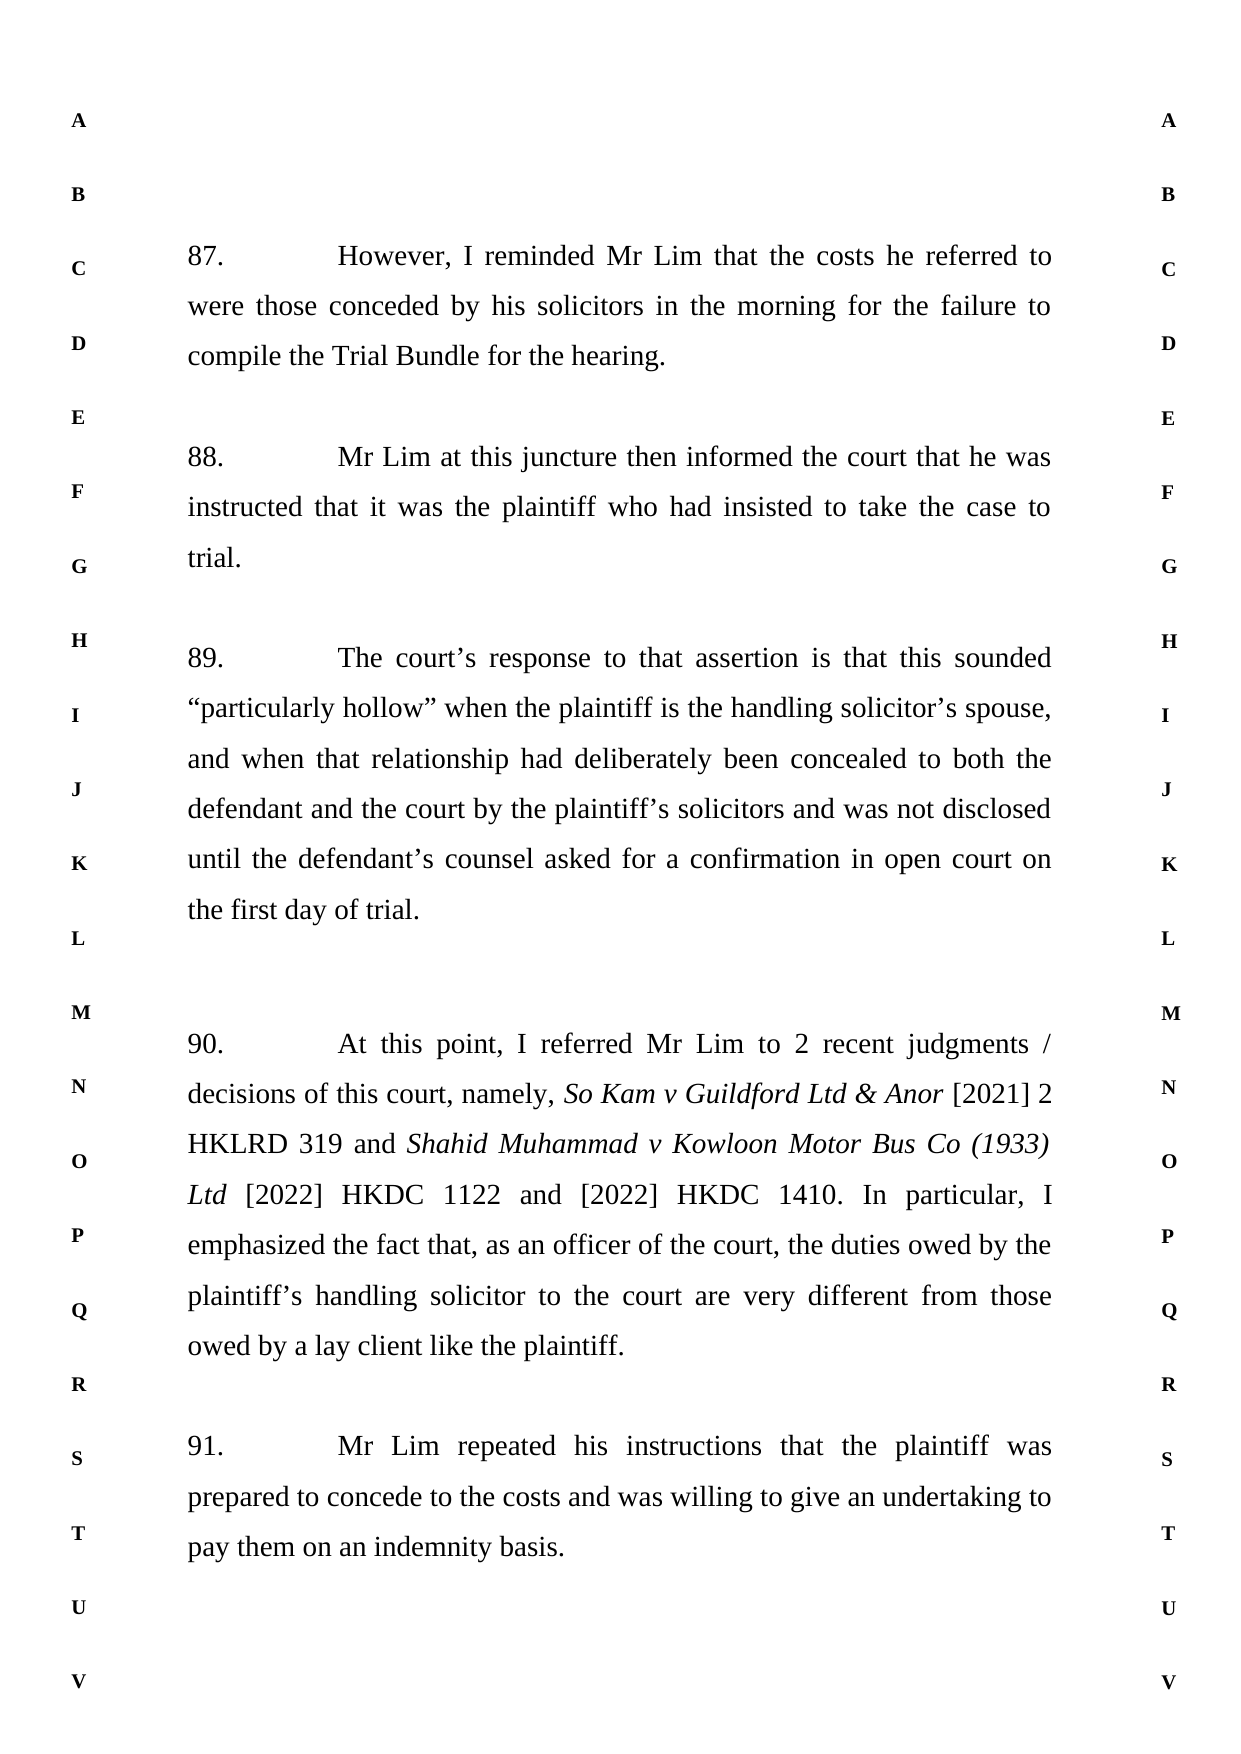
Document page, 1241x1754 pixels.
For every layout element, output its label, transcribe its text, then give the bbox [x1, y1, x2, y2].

list The court’s response to that assertion is that this sounded “particularly hollow” when the plaintiff is the handling solicitor’s spouse, and when that relationship had deliberately been concealed to both the defendant and the court by the plaintiff’s solicitors and was not disclosed until the defendant’s counsel asked for a confirmation in open court on the first day of trial. [187, 640, 1053, 925]
list However, I reminded Mr Lim that the costs he referred to were those conceded by his solicitors in the morning for the failure to compile the Trial Bundle for the hearing. [187, 238, 1053, 372]
list At this point, I referred Mr Lim to 2 recent judgments / decisions of this court, namely, So Kam v Guildford Ltd & Anor [2021] 2 HKLRD 319 and Shahid Muhammad v Kowloon Motor Bus Co (1933) Ltd [2022] HKDC 1122 and [2022] HKDC 1410. In particular, I emphasized the fact that, as an officer of the court, the duties owed by the plaintiff’s handling solicitor to the court are very different from those owed by a lay client like the plaintiff. [187, 1026, 1053, 1361]
list Mr Lim at this juncture then informed the court that he was instructed that it was the plaintiff who had insisted to take the case to trial. [187, 439, 1053, 573]
list Mr Lim repeated his instructions that the plaintiff was prepared to concede to the costs and was willing to give an undertaking to pay them on an indemnity basis. [187, 1428, 1053, 1563]
